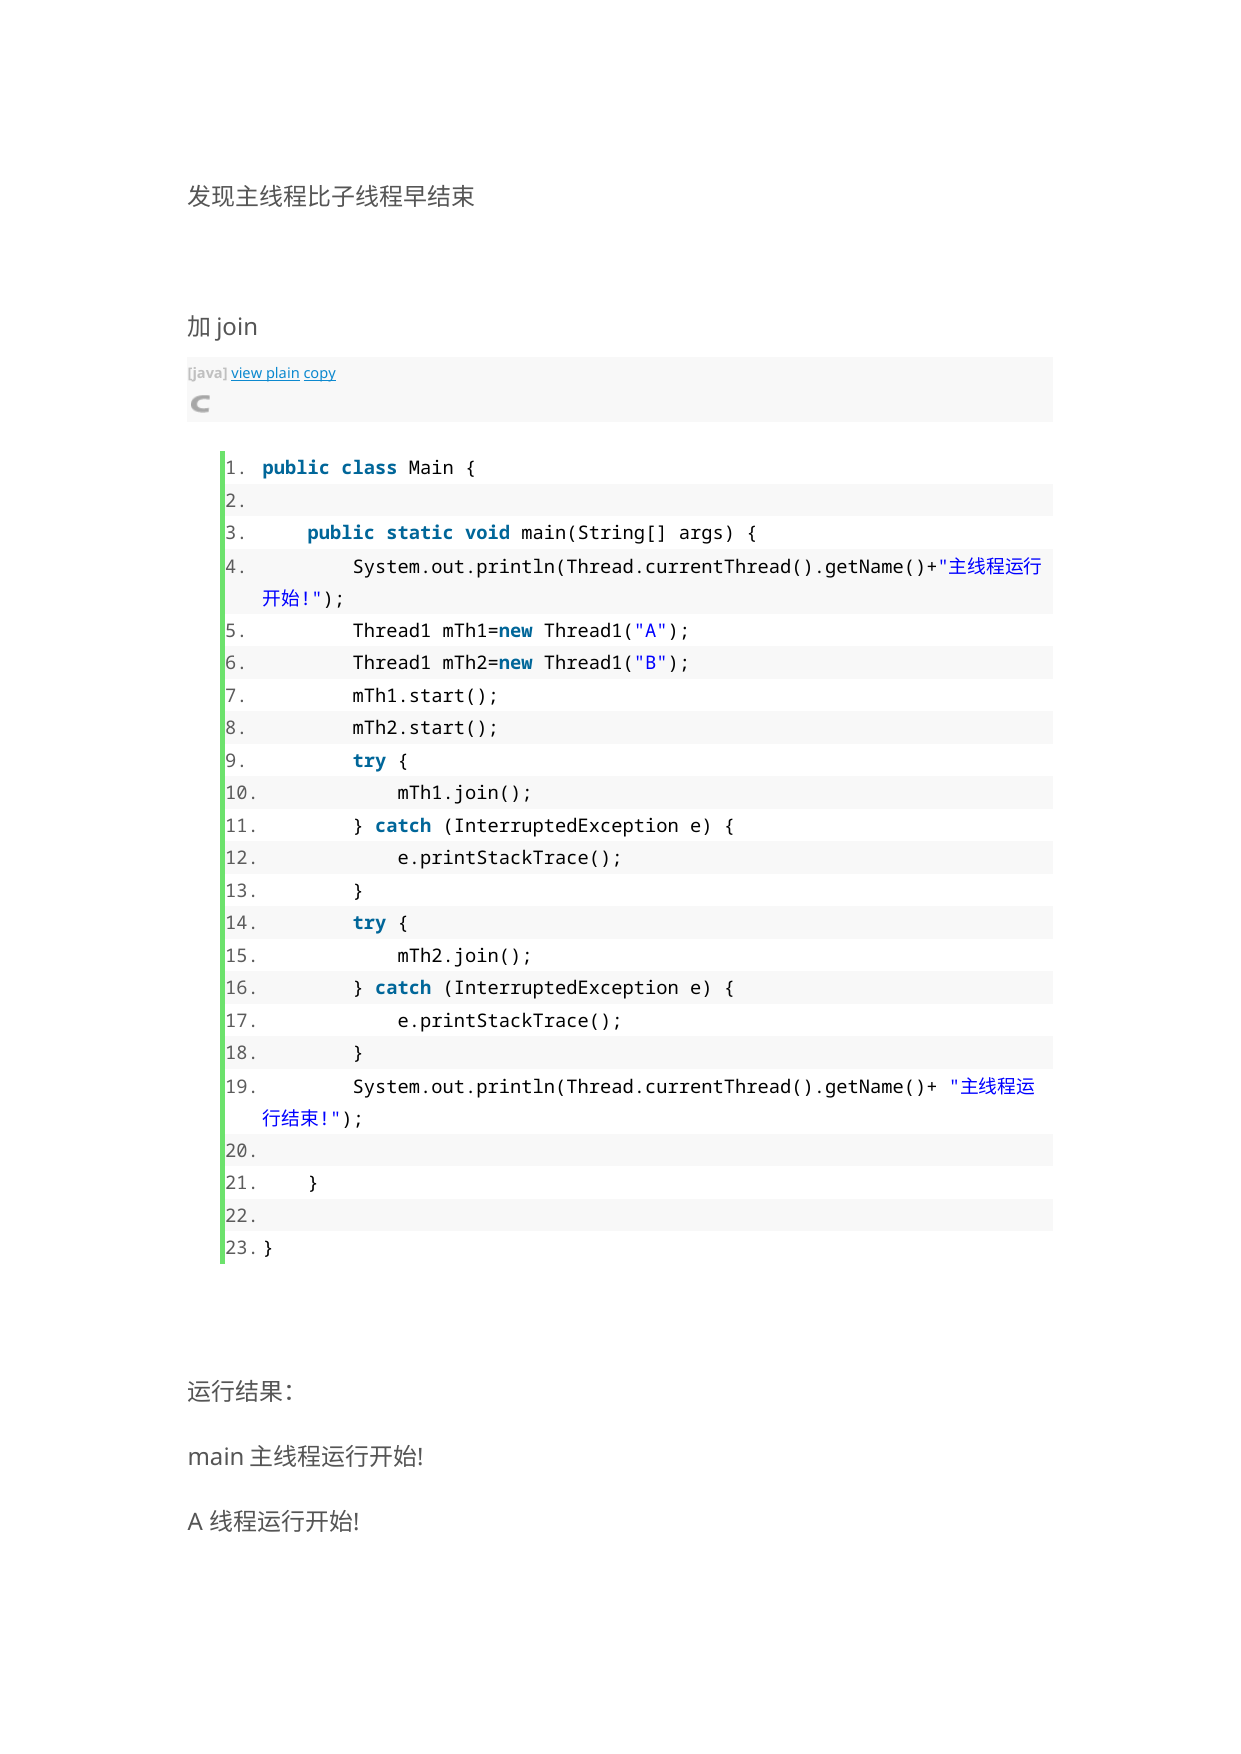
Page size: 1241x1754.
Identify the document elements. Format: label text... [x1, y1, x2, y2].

text [java] view plain copy [187, 357, 1053, 389]
list } catch (InterruptedException e) { [225, 809, 1053, 841]
list System.out.println(Thread.currentThread().getName()+"主线程运行开始!"); [225, 549, 1053, 614]
list } [225, 874, 1053, 906]
list mTh1.start(); [225, 679, 1053, 711]
list Thread1 mTh1=new Thread1("A"); [225, 614, 1053, 646]
list public class Main { [225, 451, 1053, 484]
list public static void main(String[] args) { [225, 516, 1053, 549]
list Thread1 mTh2=new Thread1("B"); [225, 646, 1053, 679]
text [187, 162, 1053, 357]
list mTh2.start(); [225, 711, 1053, 744]
list try { [225, 744, 1053, 776]
list } [225, 1166, 1053, 1199]
list } [225, 1231, 1053, 1264]
list mTh2.join(); [225, 939, 1053, 971]
list e.printStackTrace(); [225, 841, 1053, 874]
list } catch (InterruptedException e) { [225, 971, 1053, 1004]
list mTh1.join(); [225, 776, 1053, 809]
picture [191, 394, 210, 413]
list e.printStackTrace(); [225, 1004, 1053, 1036]
list } [225, 1036, 1053, 1069]
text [187, 1293, 1053, 1553]
list try { [225, 906, 1053, 939]
list System.out.println(Thread.currentThread().getName()+ "主线程运行结束!"); [225, 1069, 1053, 1134]
